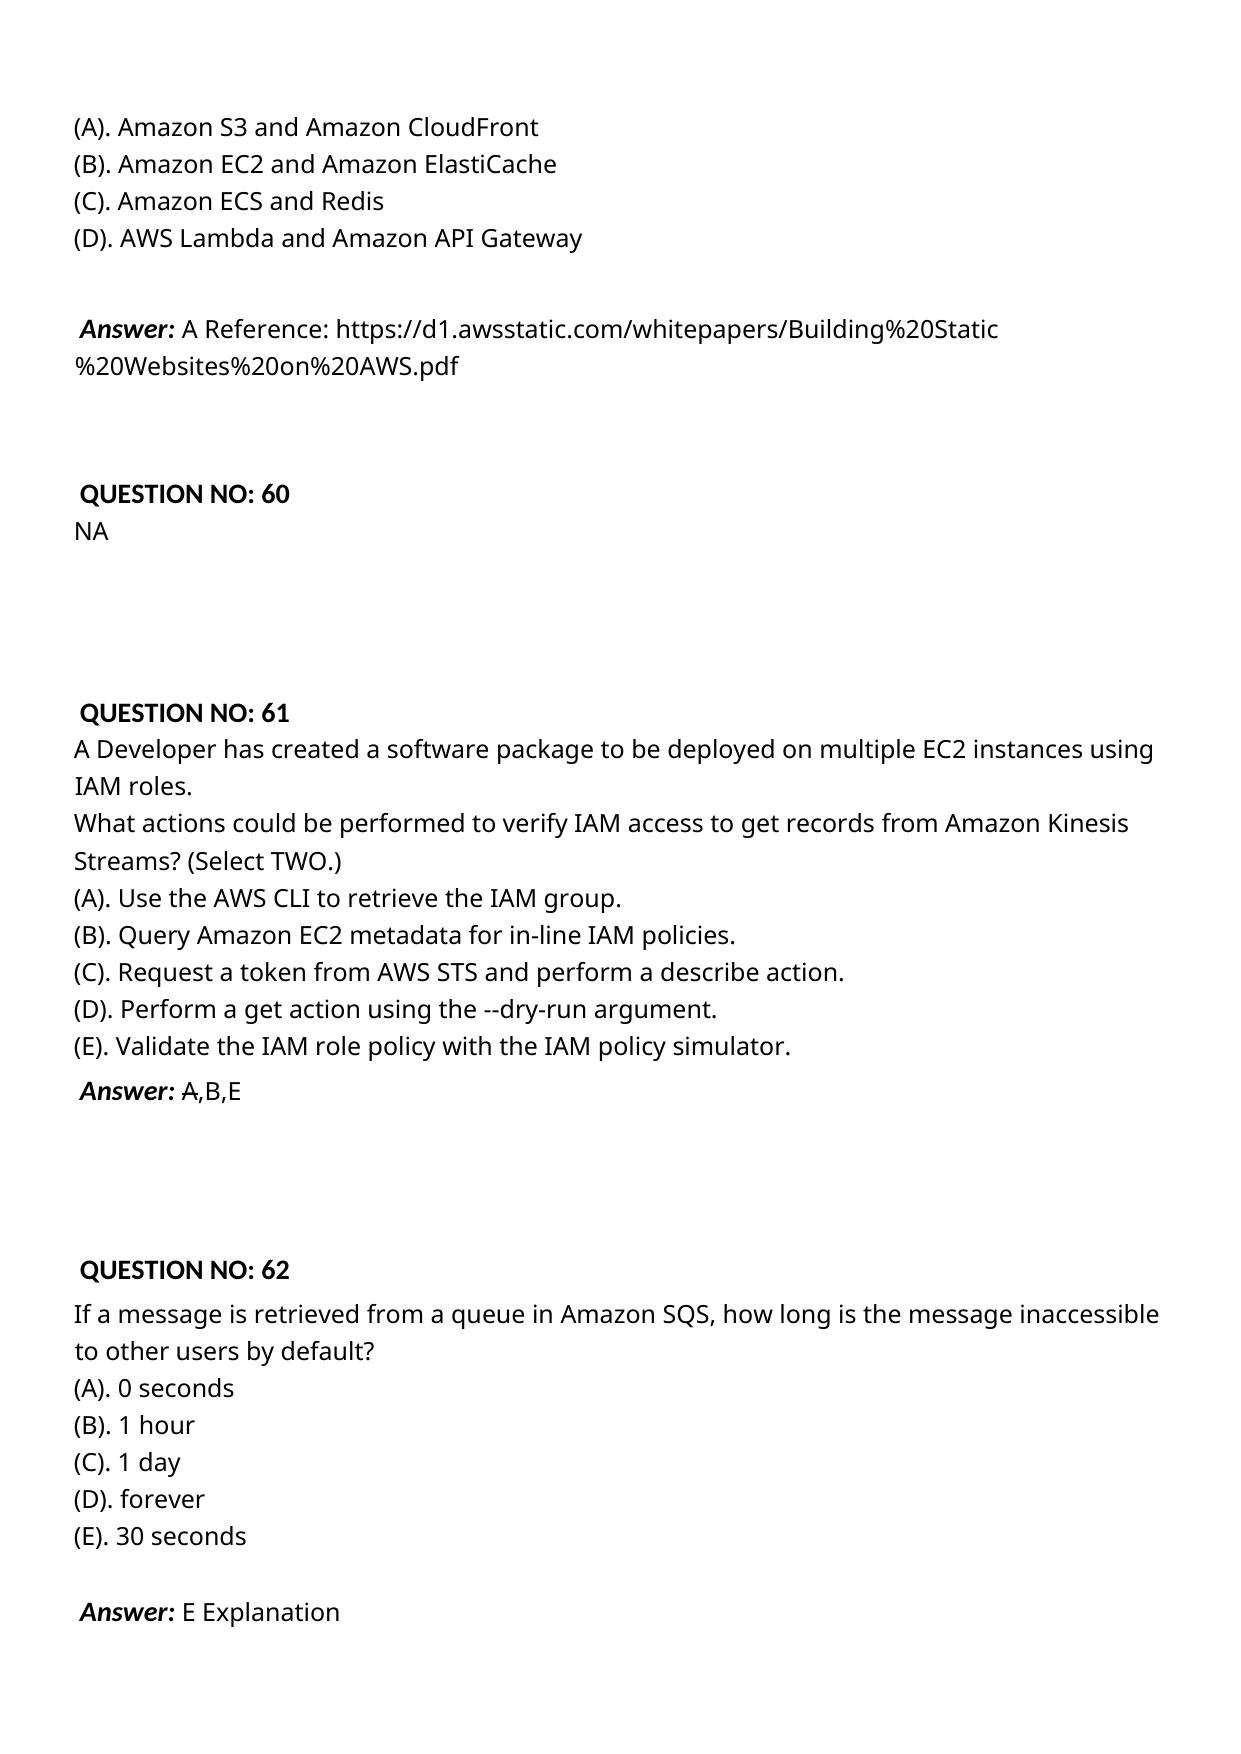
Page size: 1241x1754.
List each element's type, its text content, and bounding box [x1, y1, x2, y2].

text (D). forever [73, 1482, 1164, 1516]
text (C). Amazon ECS and Redis [73, 183, 1164, 217]
text QUESTION NO: 60 [73, 476, 359, 511]
text If a message is retrieved from a queue in Amazon SQS, how long is the message inaccessible to other users by default? [73, 1297, 1164, 1368]
text (B). 1 hour [73, 1408, 1164, 1442]
text (B). Amazon EC2 and Amazon ElastiCache [73, 146, 1164, 180]
text (E). Validate the IAM role policy with the IAM policy simulator. [73, 1028, 813, 1063]
text Streams? (Select TWO.) [73, 843, 1164, 877]
text QUESTION NO: 62 [73, 1252, 813, 1286]
text (A). Amazon S3 and Amazon CloudFront [75, 109, 1165, 143]
text (A). Use the AWS CLI to retrieve the IAM group. [73, 880, 1164, 914]
text (D). Perform a get action using the --dry-run argument. [73, 991, 1164, 1026]
text NA [73, 514, 948, 548]
text (B). Query Amazon EC2 metadata for in-line IAM policies. [73, 917, 1164, 951]
text QUESTION NO: 61 [73, 695, 359, 729]
text (D). AWS Lambda and Amazon API Gateway [73, 221, 1164, 254]
text Answer: A,B,E [73, 1073, 813, 1108]
text (C). 1 day [73, 1445, 1164, 1479]
text (A). 0 seconds [73, 1371, 1164, 1405]
text A Developer has created a software package to be deployed on multiple EC2 instances using IAM roles. [73, 732, 1164, 803]
text What actions could be performed to verify IAM access to get records from Amazon Kinesis [73, 806, 1164, 840]
text Answer: E Explanation [73, 1593, 383, 1628]
text Answer: A Reference: https://d1.awsstatic.com/whitepapers/Building%20Static%20Websites%20on%20AWS.pdf [73, 311, 1129, 382]
text (E). 30 seconds [73, 1519, 1164, 1553]
text (C). Request a token from AWS STS and perform a describe action. [73, 954, 1164, 988]
